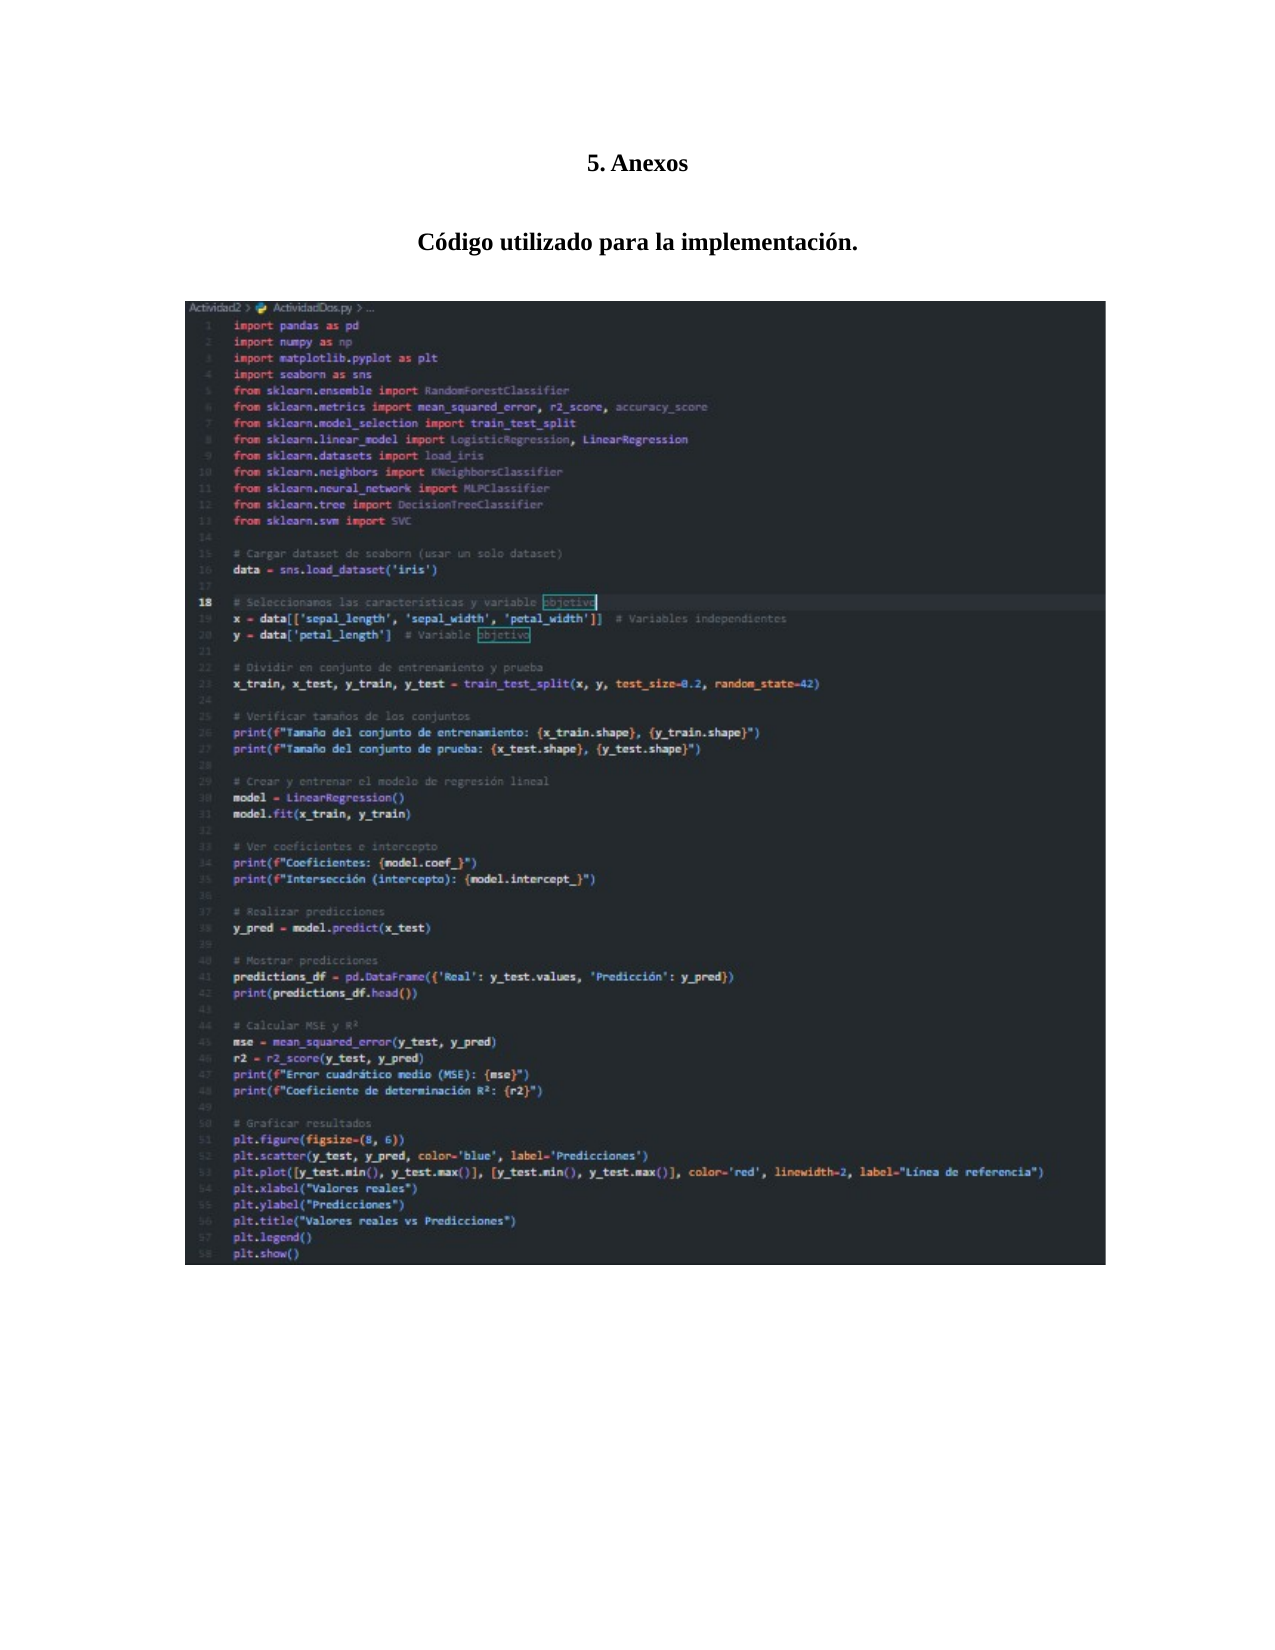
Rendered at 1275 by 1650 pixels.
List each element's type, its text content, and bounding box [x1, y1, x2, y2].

picture [185, 301, 1106, 1265]
text Código utilizado para la implementación. [417, 227, 1107, 256]
subtitle 5. Anexos [587, 148, 1098, 176]
